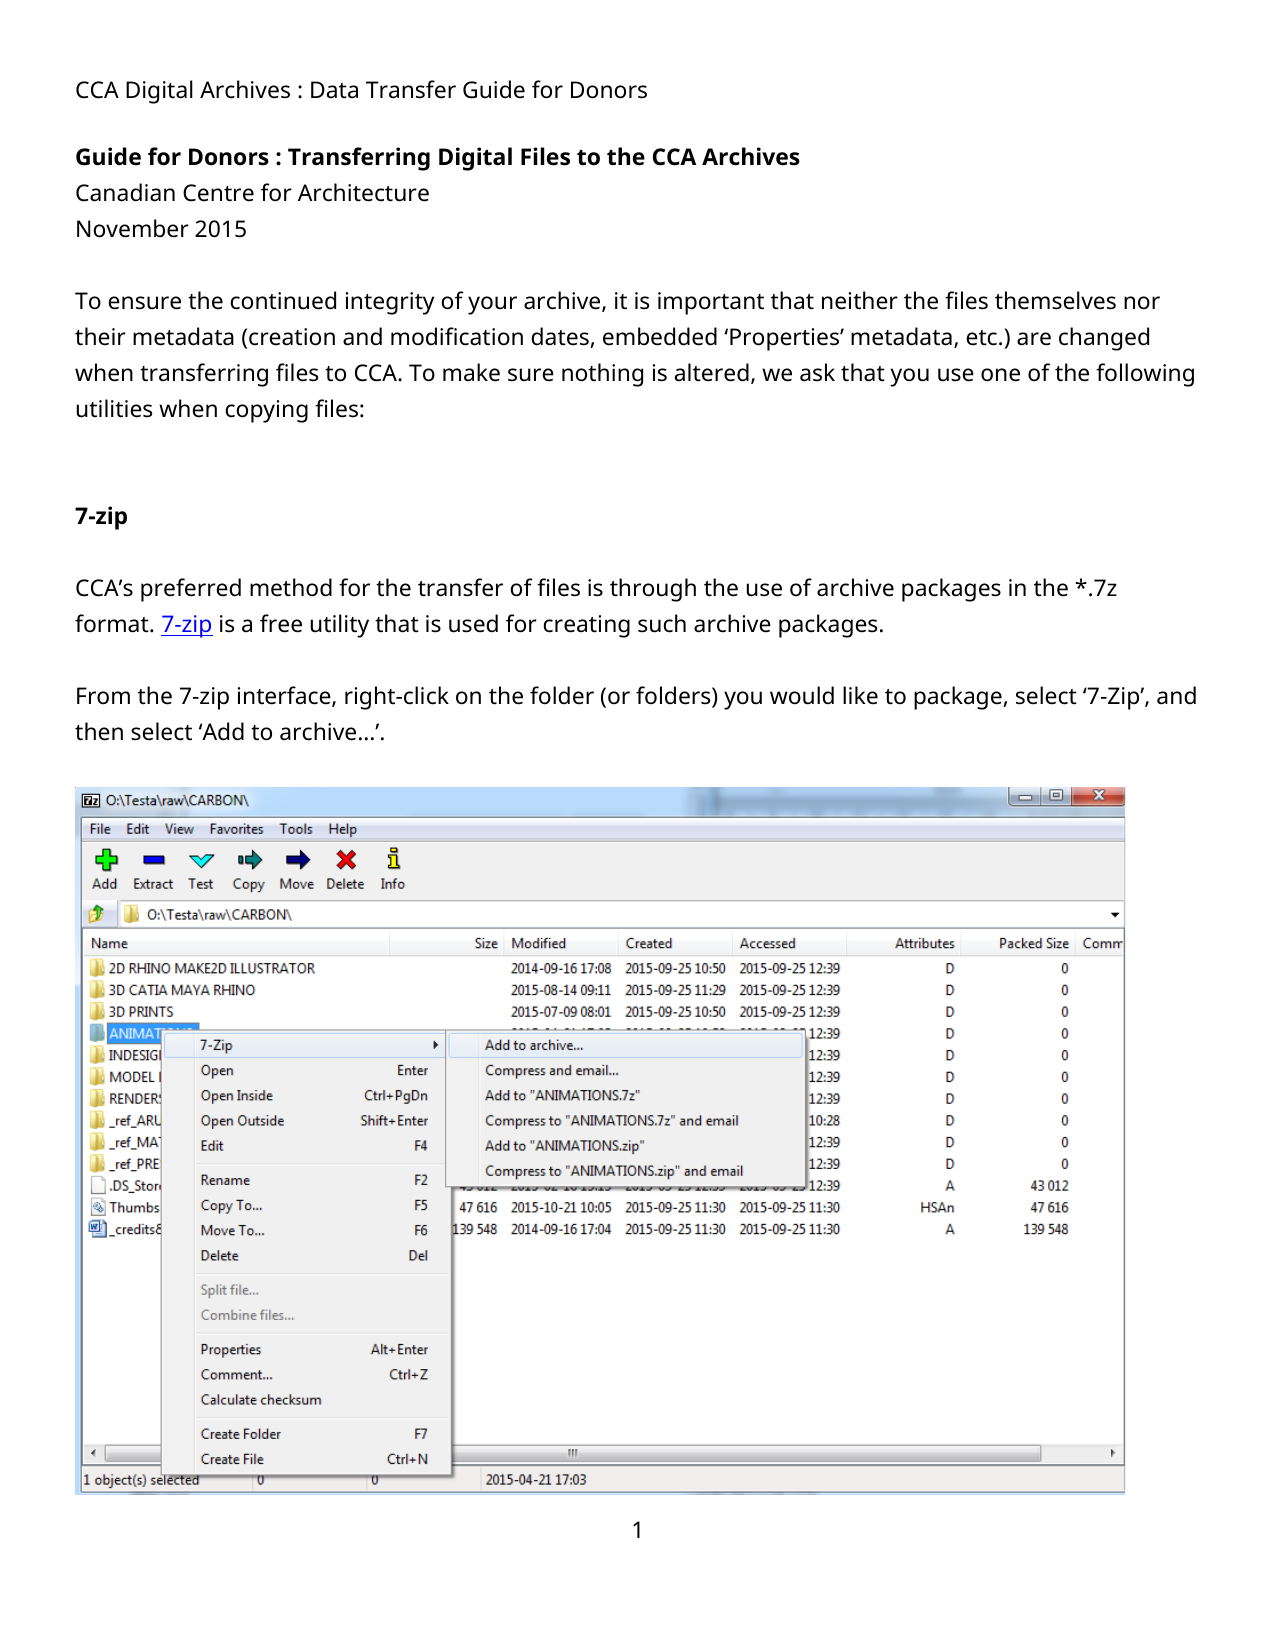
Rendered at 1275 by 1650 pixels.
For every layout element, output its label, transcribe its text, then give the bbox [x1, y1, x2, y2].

text Canadian Centre for Architecture [75, 177, 1200, 208]
text Guide for Donors : Transferring Digital Files to the CCA Archives [75, 141, 1200, 172]
picture [75, 787, 1125, 1495]
text November 2015 [75, 213, 1200, 244]
text 7-zip [75, 500, 1200, 532]
text From the 7-zip interface, right-click on the folder (or folders) you would like to package, select ‘7-Zip’, and then select ‘Add to archive…’. [75, 680, 1200, 747]
text To ensure the continued integrity of your archive, it is important that neither the files themselves nor their metadata (creation and modification dates, embedded ‘Properties’ metadata, etc.) are changed when transferring files to CCA. To make sure nothing is altered, we ask that you use one of the following utilities when copying files: [75, 285, 1200, 424]
text CCA’s preferred method for the transfer of files is through the use of archive packages in the *.7z format. 7-zip is a free utility that is used for creating such archive packages. [75, 572, 1200, 639]
